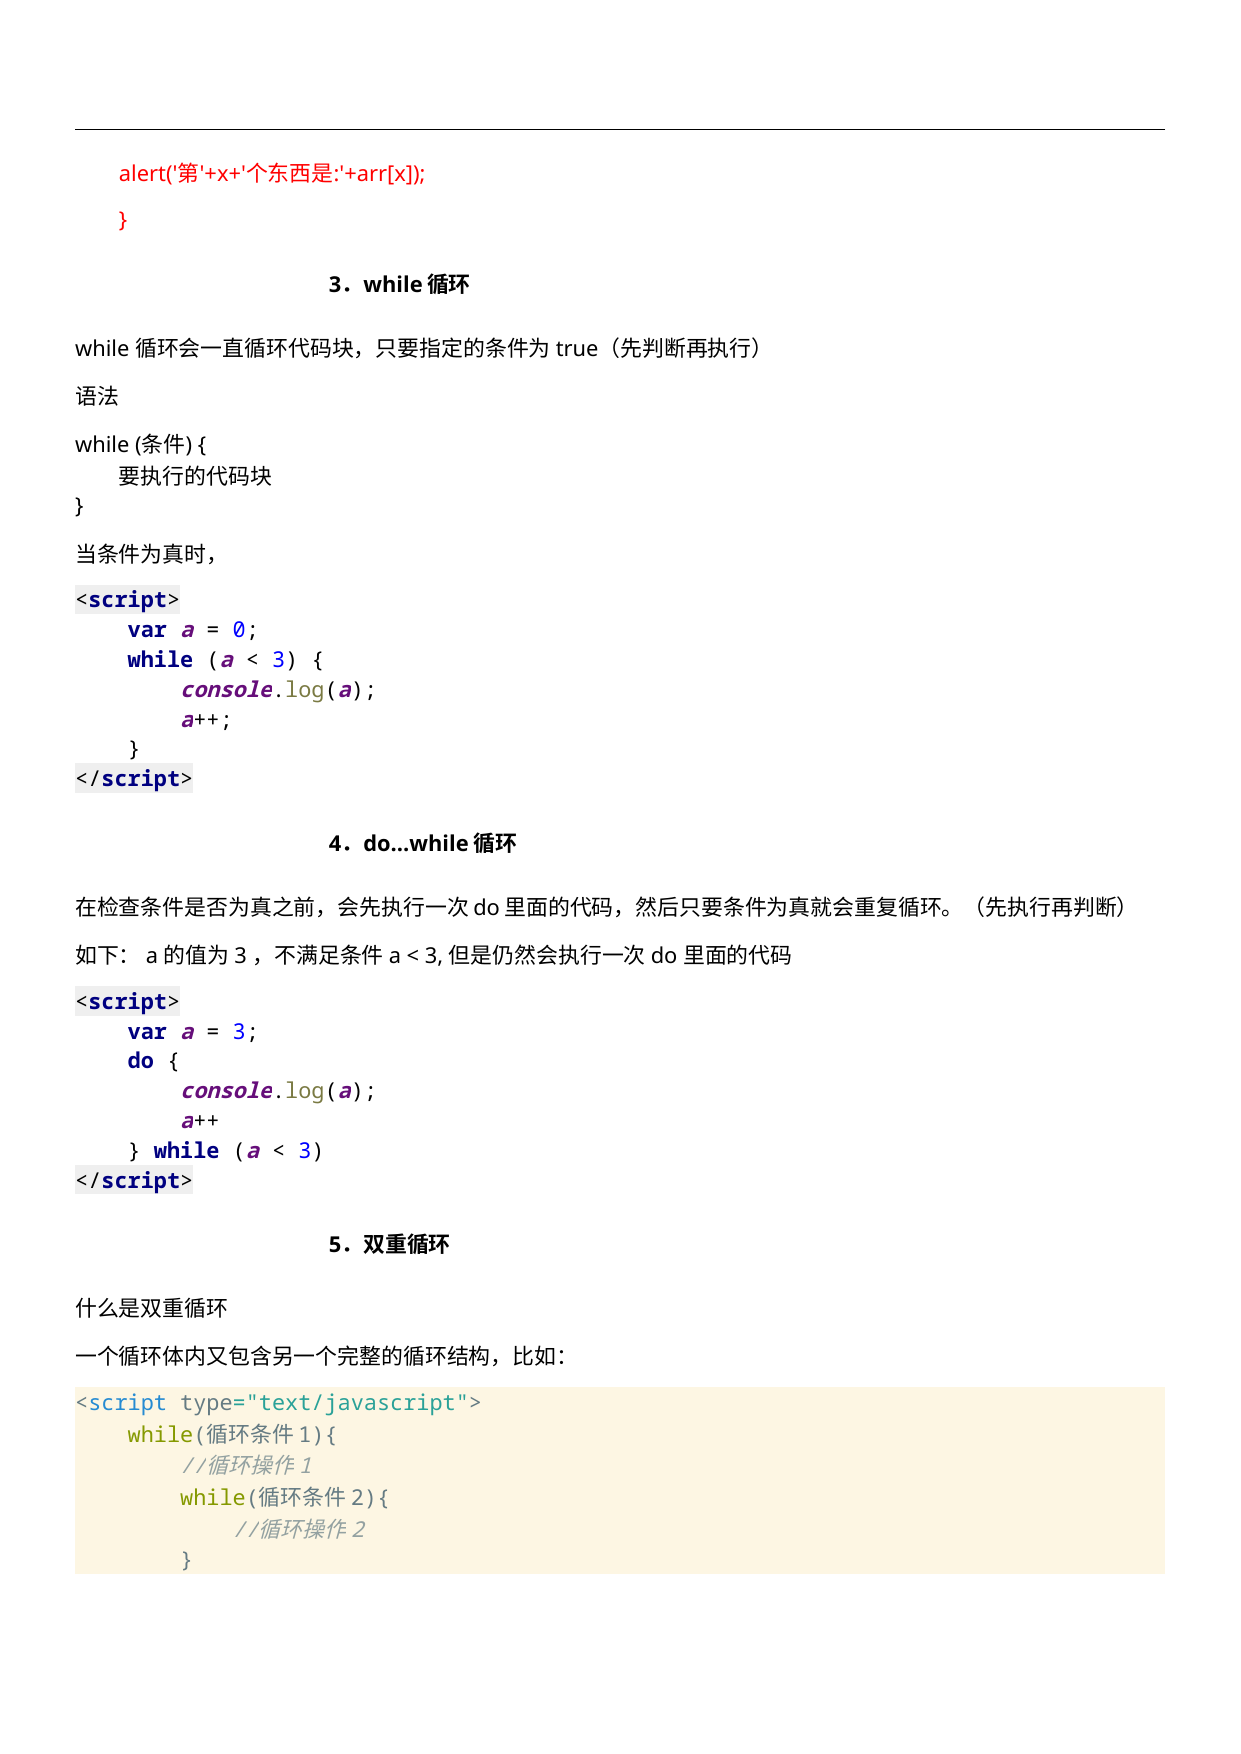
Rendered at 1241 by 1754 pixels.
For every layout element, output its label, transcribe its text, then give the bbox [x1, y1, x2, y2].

text <script type="text/javascript"> while(循环条件1){ //循环操作1 while(循环条件2){ //循环操作2 } } </script> [75, 1387, 1165, 1574]
text 一个循环体内又包含另一个完整的循环结构，比如： [75, 1339, 1165, 1371]
text <script> var a = 0; while (a < 3) { console.log(a); a++; } </script> [75, 584, 1165, 793]
text 什么是双重循环 [75, 1291, 1165, 1323]
text 如下： a 的值为 3 ，不满足条件 a < 3, 但是仍然会执行一次 do 里面的代码 [75, 938, 1165, 969]
text } [75, 204, 1165, 234]
text <script> var a = 3; do { console.log(a); a++ } while (a < 3) </script> [75, 986, 1165, 1194]
text 当条件为真时， [75, 537, 1165, 568]
text while 循环会一直循环代码块，只要指定的条件为 true（先判断再执行） [75, 331, 1165, 363]
subtitle do...while循环 [329, 826, 1165, 857]
text 语法 [75, 379, 1165, 411]
text while (条件) { 要执行的代码块 } [75, 427, 1165, 520]
subtitle 双重循环 [329, 1227, 1165, 1259]
text alert('第'+x+'个东西是:'+arr[x]); [75, 156, 1165, 188]
subtitle while循环 [329, 267, 1165, 298]
text 在检查条件是否为真之前，会先执行一次do里面的代码，然后只要条件为真就会重复循环。（先执行再判断） [75, 890, 1165, 922]
